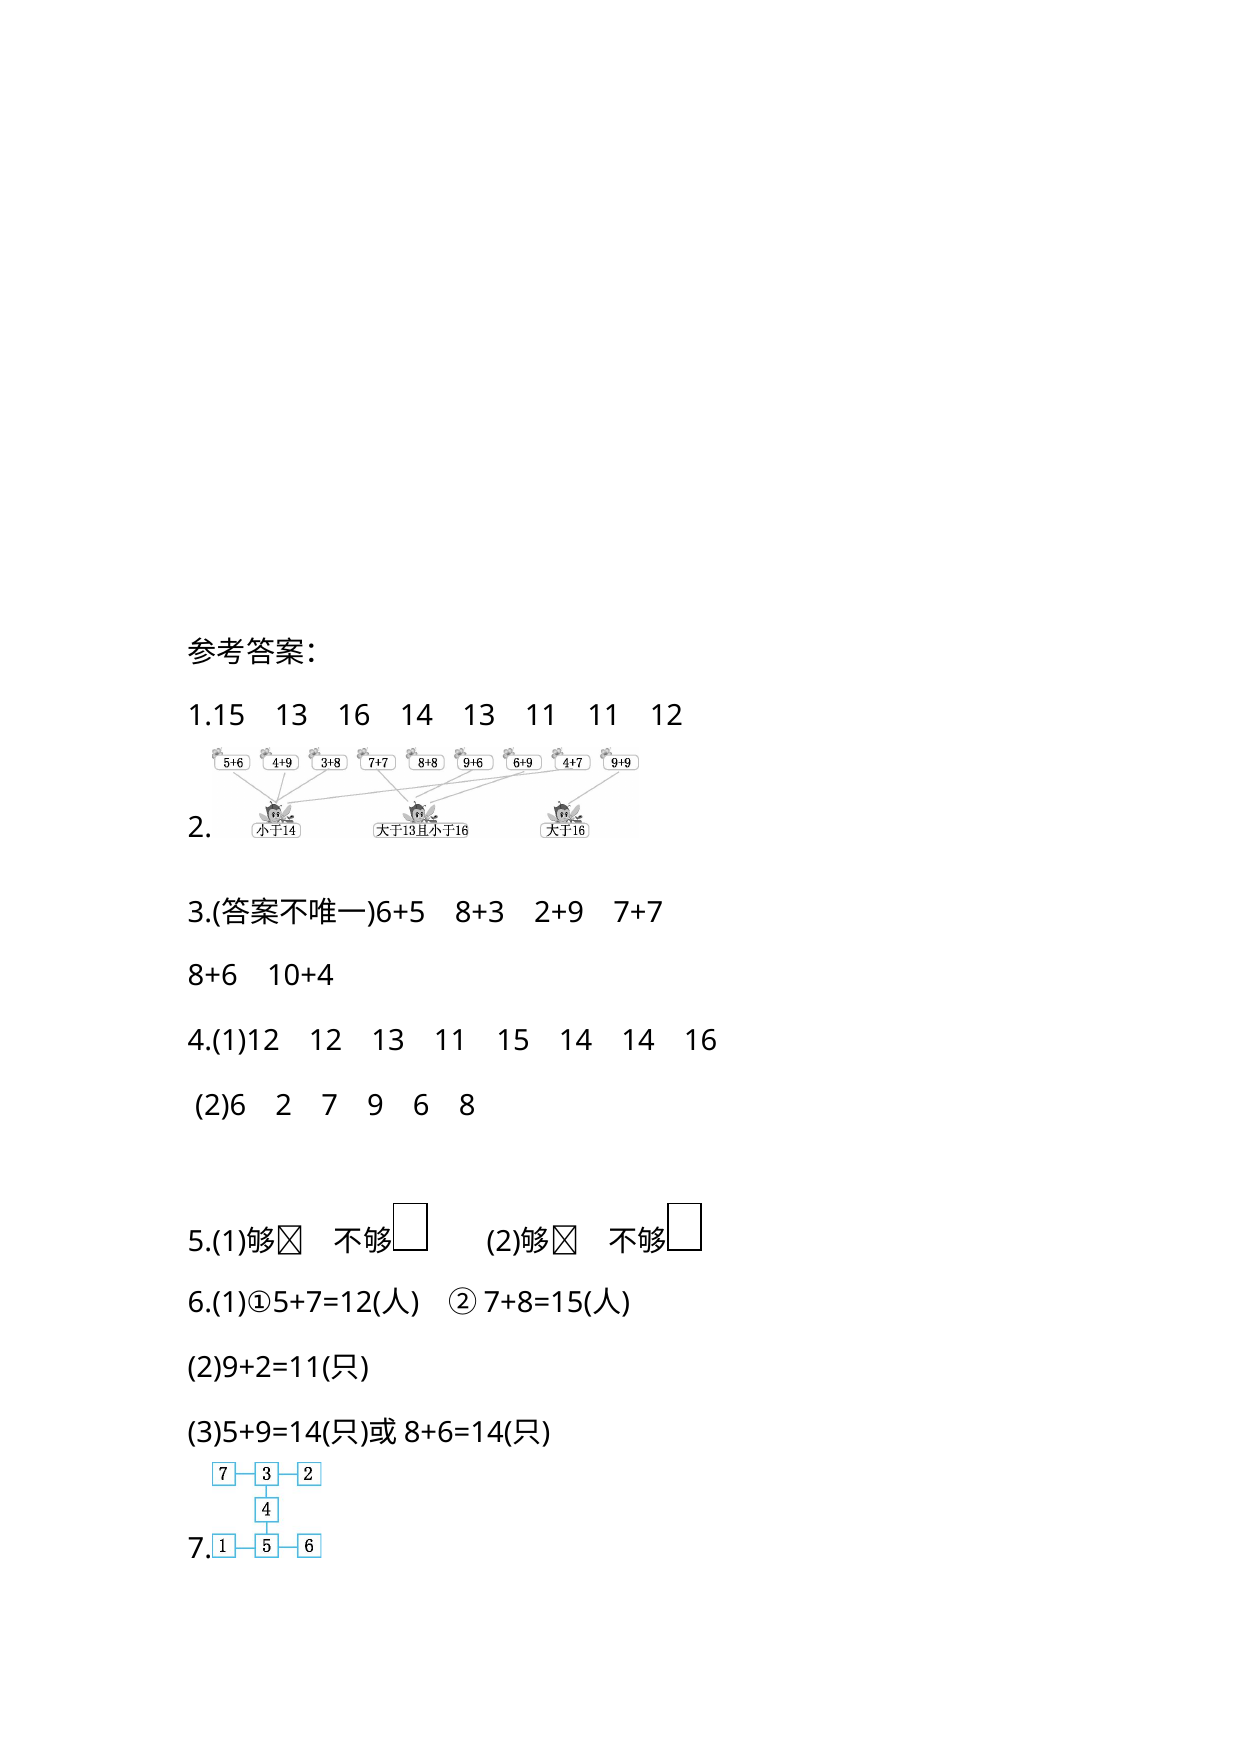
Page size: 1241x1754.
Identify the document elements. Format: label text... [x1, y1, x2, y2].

picture [212, 1462, 322, 1558]
text 7. [187, 1462, 1053, 1592]
text 3.(答案不唯一)6+5 8+3 2+9 7+7 [187, 877, 1053, 942]
text 4.(1)12 12 13 11 15 14 14 16 [187, 1007, 1053, 1072]
text 5.(1)够􀳫 不够 (2)够􀳫 不够 [187, 1202, 1053, 1267]
text 参考答案： [187, 617, 1053, 682]
text (2)9+2=11(只) [187, 1332, 1053, 1397]
text (2)6 2 7 9 6 8 [187, 1072, 1053, 1137]
text (3)5+9=14(只)或8+6=14(只) [187, 1397, 1053, 1462]
text 8+6 10+4 [187, 942, 1053, 1007]
text 1.15 13 16 14 13 11 11 12 [187, 682, 1053, 747]
text 6.(1)①5+7=12(人) ②7+8=15(人) [187, 1267, 1053, 1332]
picture [212, 747, 639, 838]
